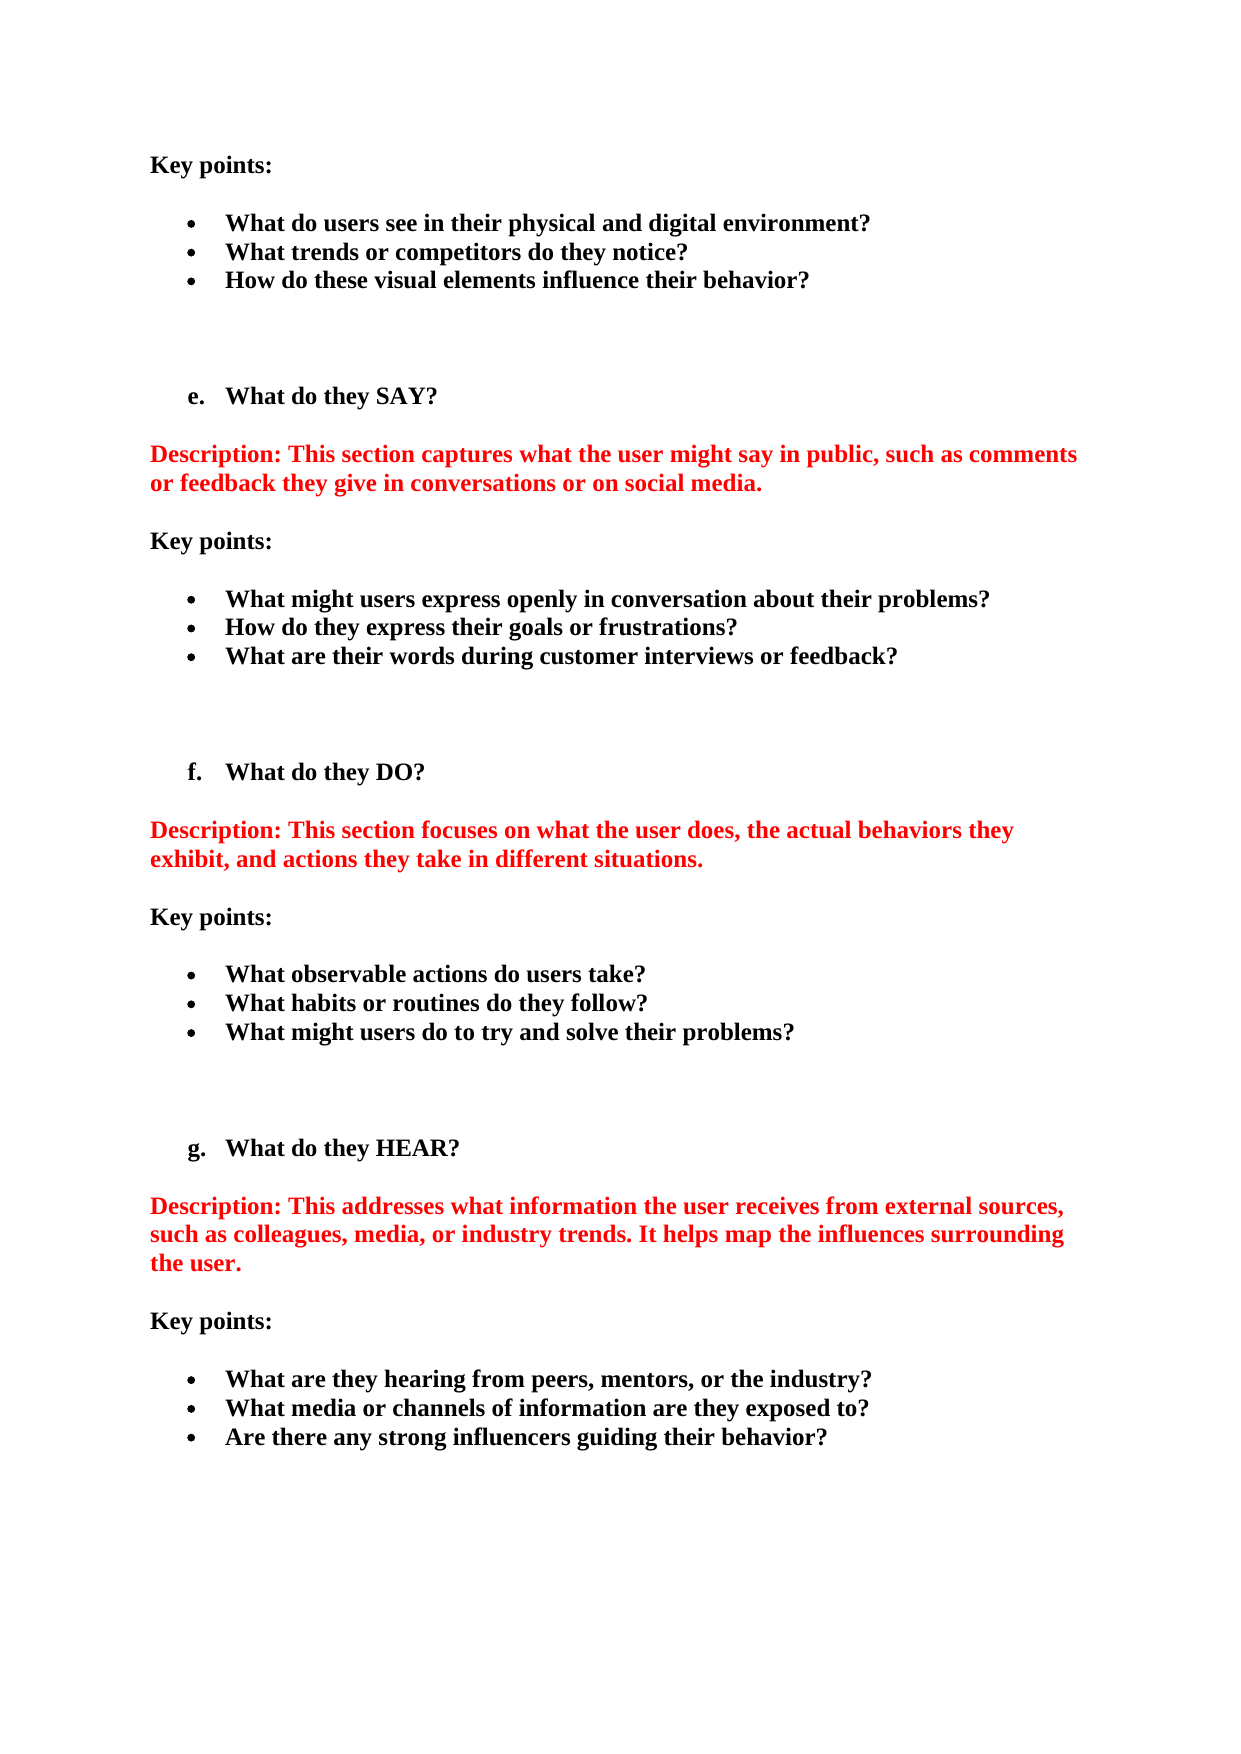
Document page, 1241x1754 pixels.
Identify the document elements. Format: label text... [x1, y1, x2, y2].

list Are there any strong influencers guiding their behavior? [187, 1422, 1090, 1450]
text Description: This section focuses on what the user does, the actual behaviors they exhibit, and actions they take in different situations. [150, 815, 1090, 872]
text Key points: [150, 150, 1090, 179]
list What habits or routines do they follow? [187, 988, 1090, 1017]
text Description: This addresses what information the user receives from external sources, such as colleagues, media, or industry trends. It helps map the influences surrounding the user. [150, 1191, 1090, 1277]
list What are their words during customer interviews or feedback? [187, 641, 1090, 670]
list What do they HEAR? [187, 1133, 1090, 1162]
text Key points: [150, 902, 1090, 930]
list What media or channels of information are they exposed to? [187, 1393, 1090, 1422]
list What trends or competitors do they notice? [187, 237, 1090, 265]
list What observable actions do users take? [187, 959, 1090, 988]
text Key points: [150, 526, 1090, 554]
list What do they SAY? [187, 381, 1090, 410]
list What might users do to try and solve their problems? [187, 1017, 1090, 1046]
text Description: This section captures what the user might say in public, such as comments or feedback they give in conversations or on social media. [150, 439, 1090, 497]
list What might users express openly in conversation about their problems? [187, 584, 1090, 612]
list How do these visual elements influence their behavior? [187, 265, 1090, 294]
list What do they DO? [187, 757, 1090, 786]
list What do users see in their physical and digital environment? [187, 208, 1090, 237]
list What are they hearing from peers, mentors, or the industry? [187, 1364, 1090, 1393]
list How do they express their goals or frustrations? [187, 612, 1090, 641]
text Key points: [150, 1306, 1090, 1335]
